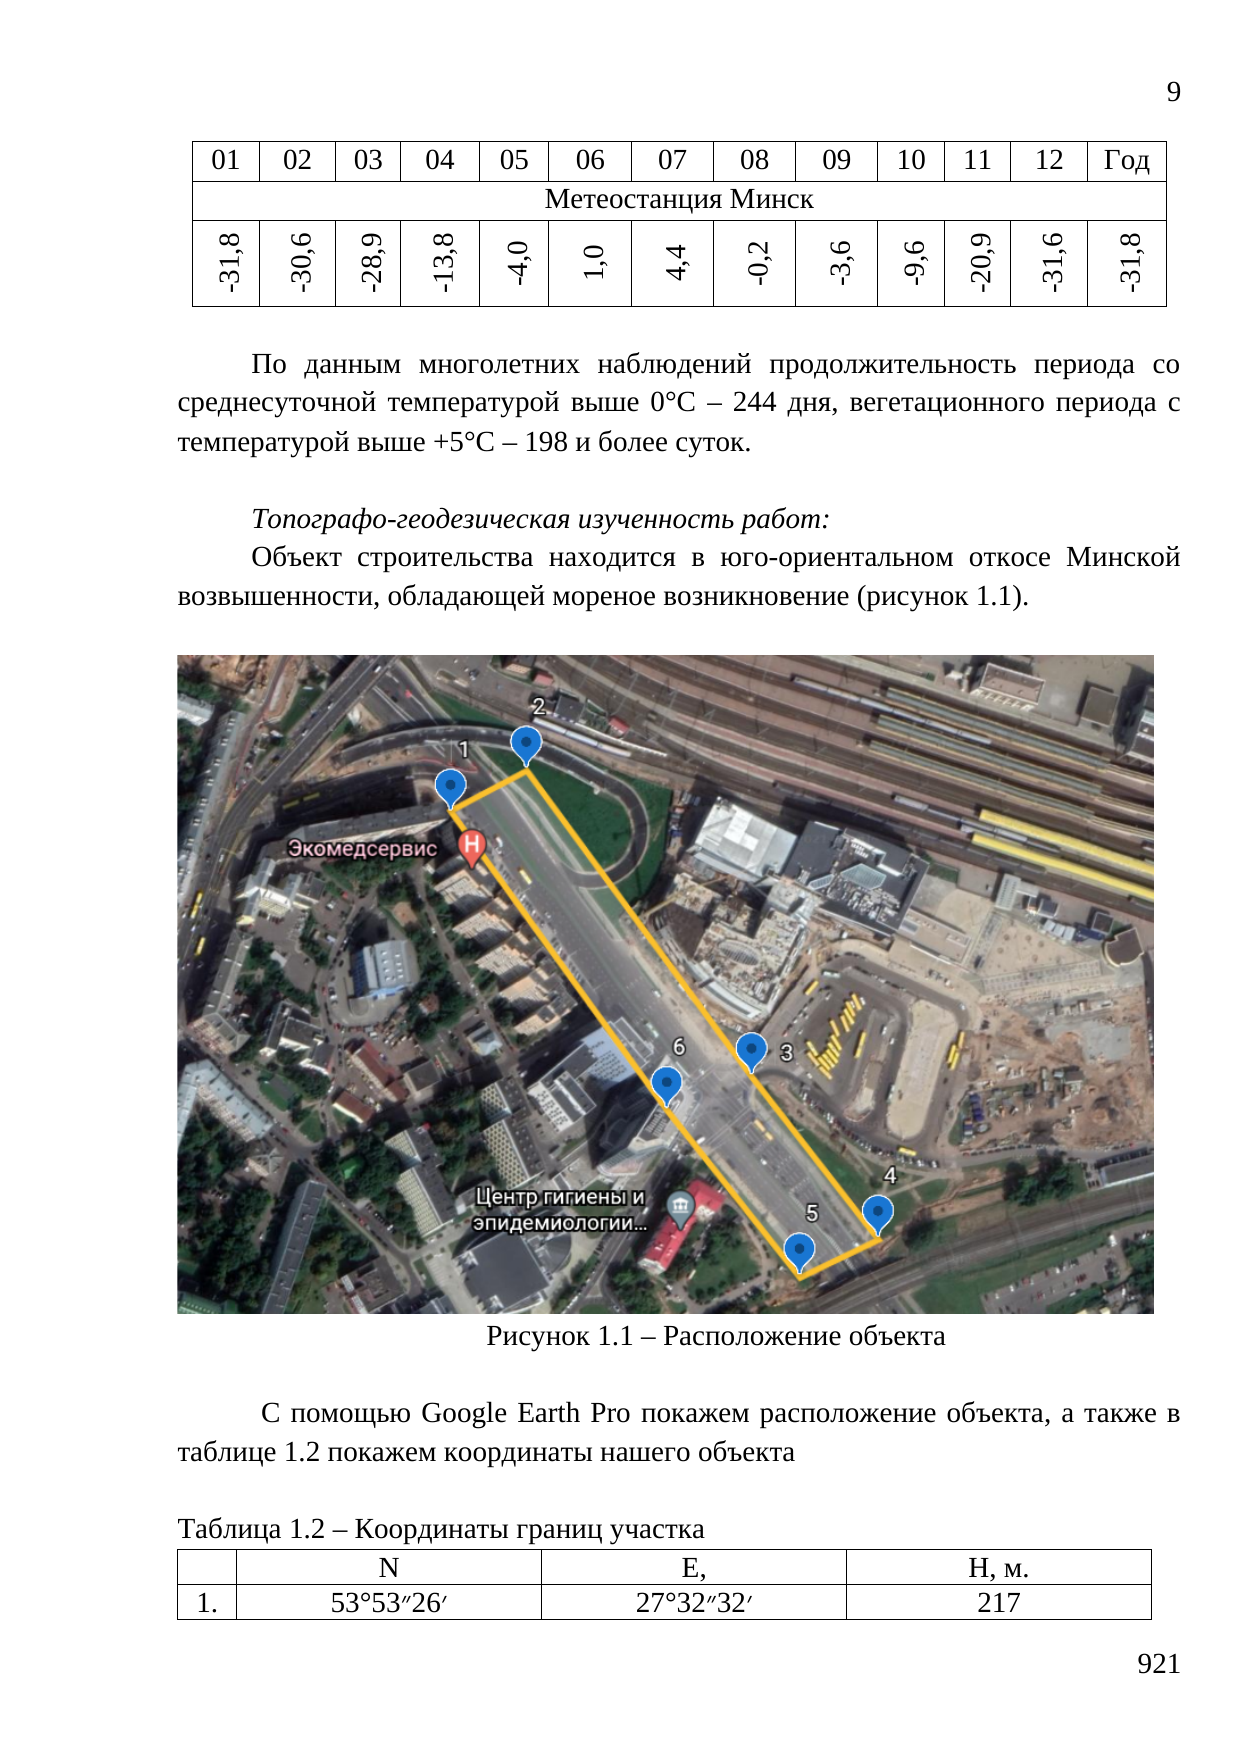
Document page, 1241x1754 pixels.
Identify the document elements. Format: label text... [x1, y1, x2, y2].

picture [177, 655, 1154, 1314]
table_header H, м. [847, 1550, 1151, 1584]
table_cell 08 [714, 142, 795, 181]
table_cell 12 [1011, 142, 1087, 181]
table_cell 09 [796, 142, 877, 181]
table_header E, [542, 1550, 846, 1584]
table_cell 11 [945, 142, 1010, 181]
table_cell -31,8 [193, 221, 259, 306]
table_cell 06 [549, 142, 631, 181]
table_cell 53°53׳26״ [371, 1585, 400, 1618]
table_header N [237, 1550, 541, 1584]
table_cell 07 [632, 142, 713, 181]
table_cell 53°53׳26״ [411, 1585, 541, 1618]
table_cell 03 [336, 142, 400, 181]
table_cell 02 [260, 142, 335, 181]
table_cell 10 [878, 142, 944, 181]
text Рисунок 1.1 – Расположение объекта [177, 1318, 1181, 1352]
table_cell 27°32׳32״ [676, 1585, 706, 1618]
table_cell 53°53׳26״ [237, 1585, 360, 1618]
text Топографо-геодезическая изученность работ: [177, 501, 1181, 534]
table_cell 01 [193, 142, 259, 181]
table_cell -31,8 [1088, 221, 1166, 306]
table_cell -30,6 [260, 221, 335, 306]
table_cell 4,4 [632, 221, 713, 306]
text По данным многолетних наблюдений продолжительность периода со среднесуточной температурой выше 0°С – 244 дня, вегетационного периода с температурой выше +5°С – 198 и более суток. [177, 346, 1181, 457]
table_cell -28,9 [336, 221, 400, 306]
table_cell -9,6 [878, 221, 944, 306]
table_cell Год [1088, 142, 1166, 181]
table_cell Метеостанция Минск [193, 182, 1166, 220]
table_cell -13,8 [401, 221, 479, 306]
text С помощью Google Earth Pro покажем расположение объекта, а также в таблице 1.2 покажем координаты нашего объекта [177, 1395, 1181, 1467]
table_cell 1. [178, 1585, 236, 1618]
text Объект строительства находится в юго-ориентальном откосе Минской возвышенности, обладающей мореное возникновение (рисунок 1.1). [177, 539, 1181, 612]
table_cell 1,0 [549, 221, 631, 306]
table_cell -3,6 [796, 221, 877, 306]
table_cell 04 [401, 142, 479, 181]
table_cell -4,0 [480, 221, 548, 306]
table_cell 05 [480, 142, 548, 181]
table_cell -31,6 [1011, 221, 1087, 306]
table_cell 27°32׳32״ [542, 1585, 665, 1618]
table_cell 217 [847, 1585, 1151, 1618]
table_cell -20,9 [945, 221, 1010, 306]
table_header [178, 1550, 236, 1584]
table_cell -0,2 [714, 221, 795, 306]
text Таблица 1.2 – Координаты границ участка [177, 1511, 1181, 1544]
table_cell 27°32׳32״ [717, 1585, 846, 1618]
